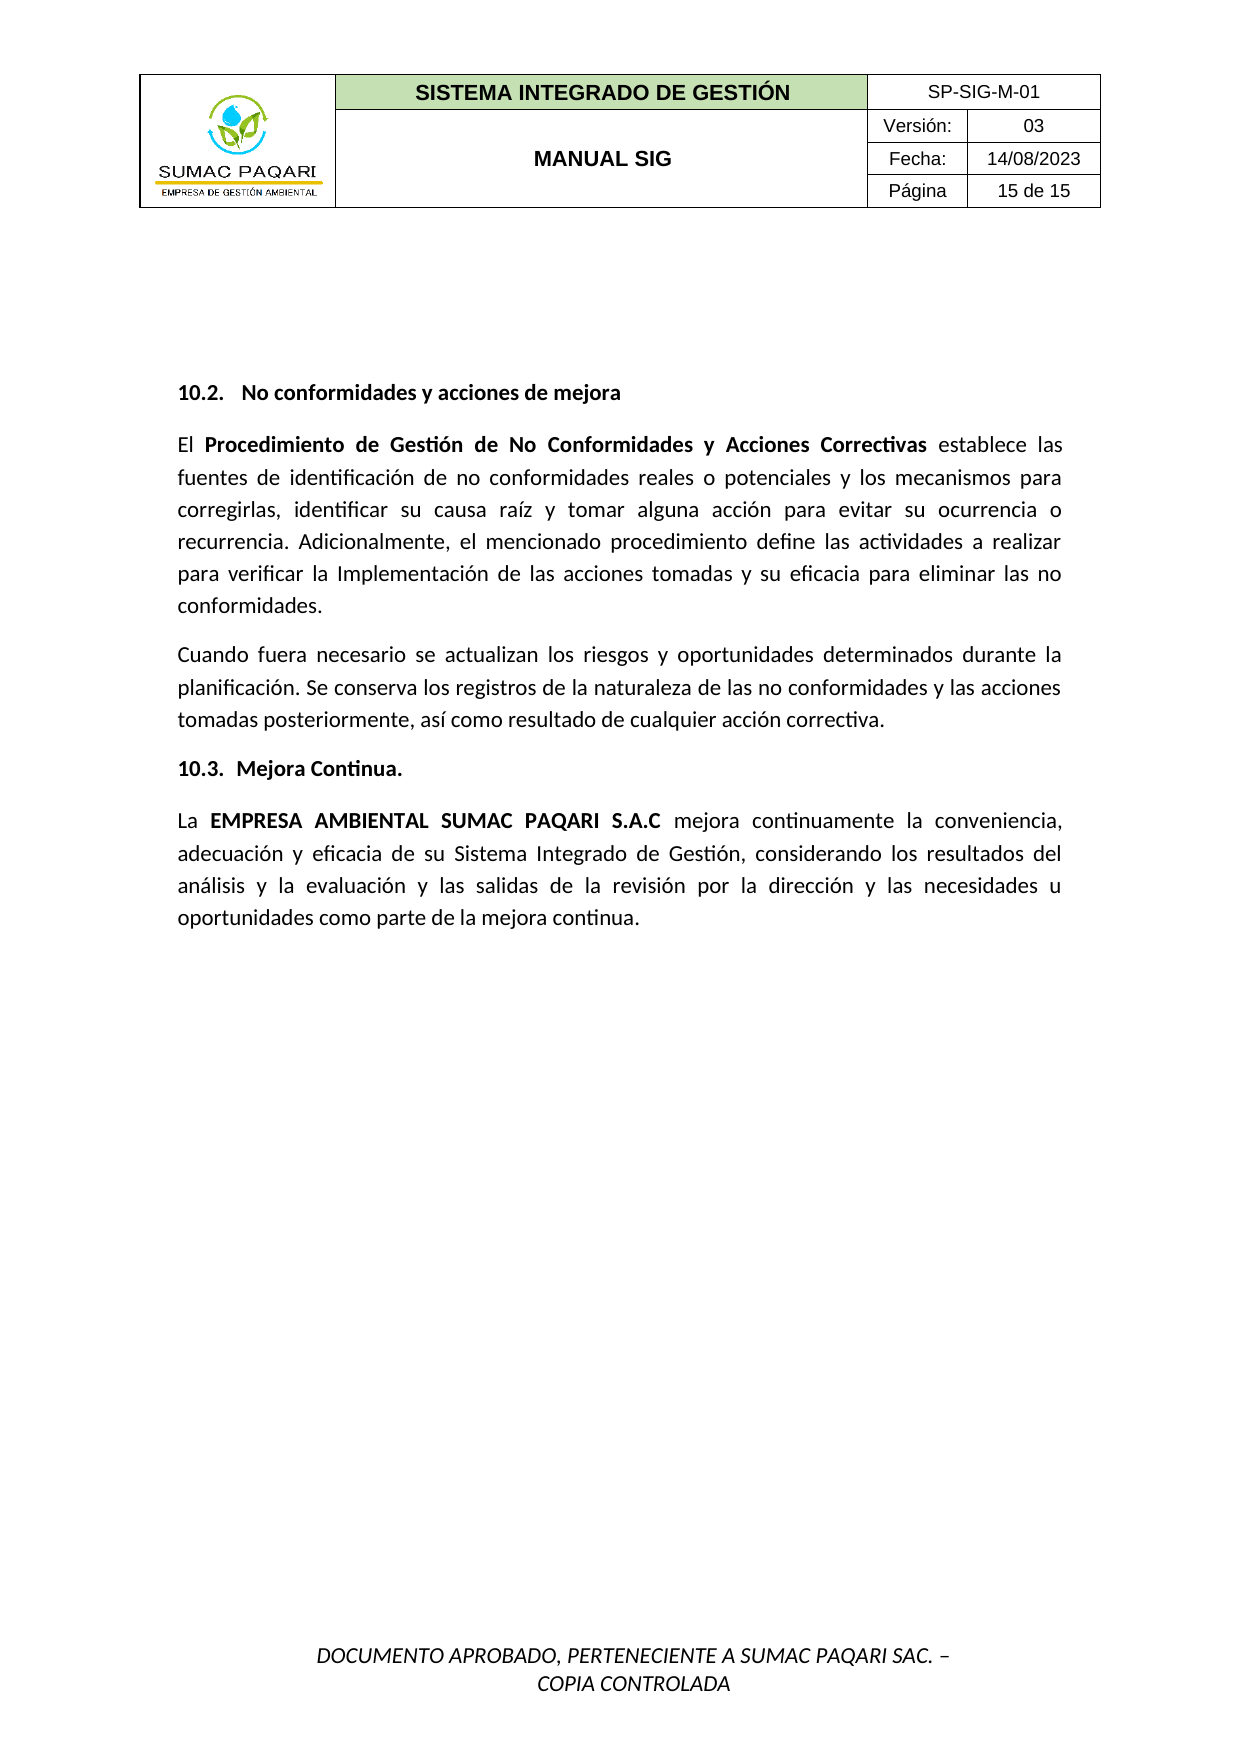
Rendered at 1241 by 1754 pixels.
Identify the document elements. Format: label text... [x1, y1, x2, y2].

list Mejora Continua. [177, 754, 1063, 782]
text El Procedimiento de Gestión de No Conformidades y Acciones Correctivas establece las fuentes de identificación de no conformidades reales o potenciales y los mecanismos para corregirlas, identificar su causa raíz y tomar alguna acción para evitar su ocurrencia o recurrencia. Adicionalmente, el mencionado procedimiento define las actividades a realizar para verificar la Implementación de las acciones tomadas y su eficacia para eliminar las no conformidades. [177, 431, 1063, 619]
list No conformidades y acciones de mejora [177, 378, 1063, 406]
picture [151, 93, 325, 202]
text Cuando fuera necesario se actualizan los riesgos y oportunidades determinados durante la planificación. Se conserva los registros de la naturaleza de las no conformidades y las acciones tomadas posteriormente, así como resultado de cualquier acción correctiva. [177, 640, 1063, 733]
text La EMPRESA AMBIENTAL SUMAC PAQARI S.A.C mejora continuamente la conveniencia, adecuación y eficacia de su Sistema Integrado de Gestión, considerando los resultados del análisis y la evaluación y las salidas de la revisión por la dirección y las necesidades u oportunidades como parte de la mejora continua. [177, 807, 1063, 931]
